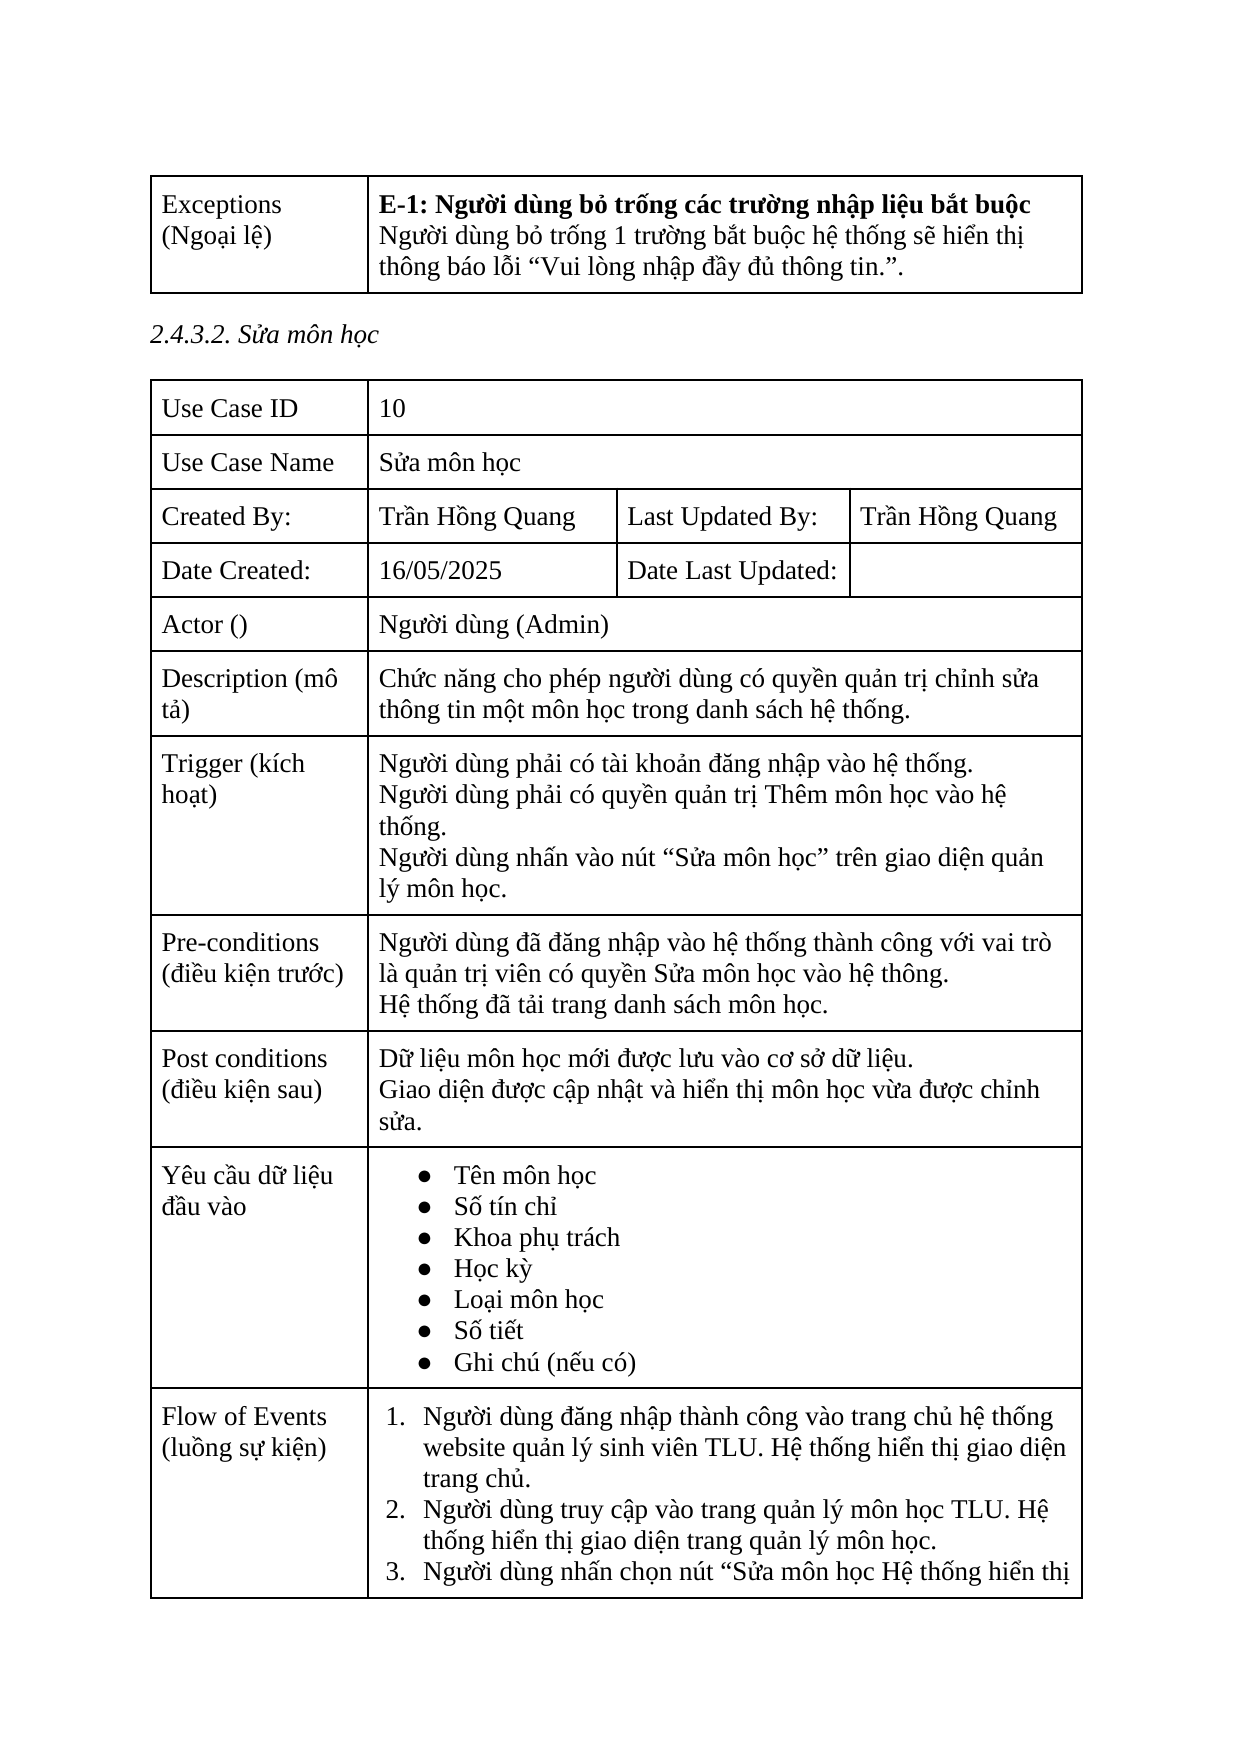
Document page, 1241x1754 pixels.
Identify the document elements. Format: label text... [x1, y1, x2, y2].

subtitle 2.4.3.2. Sửa môn học [150, 319, 1090, 350]
table_cell Description (mô tả) [152, 652, 367, 735]
table_cell Pre-conditions (điều kiện trước) [152, 916, 367, 1030]
table_cell Người dùng (Admin) [369, 598, 1081, 650]
table_cell Người dùng phải có tài khoản đăng nhập vào hệ thống. Người dùng phải có quyền quản trị Thêm môn học vào hệ thống. Người dùng nhấn vào nút “Sửa môn học” trên giao diện quản lý môn học. [369, 737, 1081, 913]
table_cell Last Updated By: [618, 490, 849, 542]
table_cell E-1: Người dùng bỏ trống các trường nhập liệu bắt buộc Người dùng bỏ trống 1 trường bắt buộc hệ thống sẽ hiển thị thông báo lỗi “Vui lòng nhập đầy đủ thông tin.”. [369, 177, 1081, 292]
table_header 10 [369, 381, 1081, 433]
table_cell Use Case Name [152, 436, 367, 487]
table_cell Dữ liệu môn học mới được lưu vào cơ sở dữ liệu. Giao diện được cập nhật và hiển thị môn học vừa được chỉnh sửa. [369, 1032, 1081, 1146]
table_cell Tên môn học Số tín chỉ Khoa phụ trách Học kỳ Loại môn học Số tiết Ghi chú (nếu có) [369, 1148, 1081, 1387]
table_cell Người dùng đã đăng nhập vào hệ thống thành công với vai trò là quản trị viên có quyền Sửa môn học vào hệ thông. Hệ thống đã tải trang danh sách môn học. [369, 916, 1081, 1030]
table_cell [152, 1389, 367, 1597]
table_cell Exceptions (Ngoại lệ) [152, 177, 367, 292]
table_cell Trần Hồng Quang [369, 490, 616, 542]
table_cell Created By: [152, 490, 367, 542]
table_cell Date Created: [152, 544, 367, 596]
table_cell Sửa môn học [369, 436, 1081, 487]
table_header Use Case ID [152, 381, 367, 433]
table_cell Actor () [152, 598, 367, 650]
table_cell Post conditions (điều kiện sau) [152, 1032, 367, 1146]
table_cell Chức năng cho phép người dùng có quyền quản trị chỉnh sửa thông tin một môn học trong danh sách hệ thống. [369, 652, 1081, 735]
table_cell Trigger (kích hoạt) [152, 737, 367, 913]
table_cell Date Last Updated: [618, 544, 849, 596]
table_cell Yêu cầu dữ liệu đầu vào [152, 1148, 367, 1387]
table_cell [369, 1389, 1081, 1597]
table_cell Trần Hồng Quang [851, 490, 1081, 542]
table_cell [851, 544, 1081, 596]
table_cell 16/05/2025 [369, 544, 616, 596]
